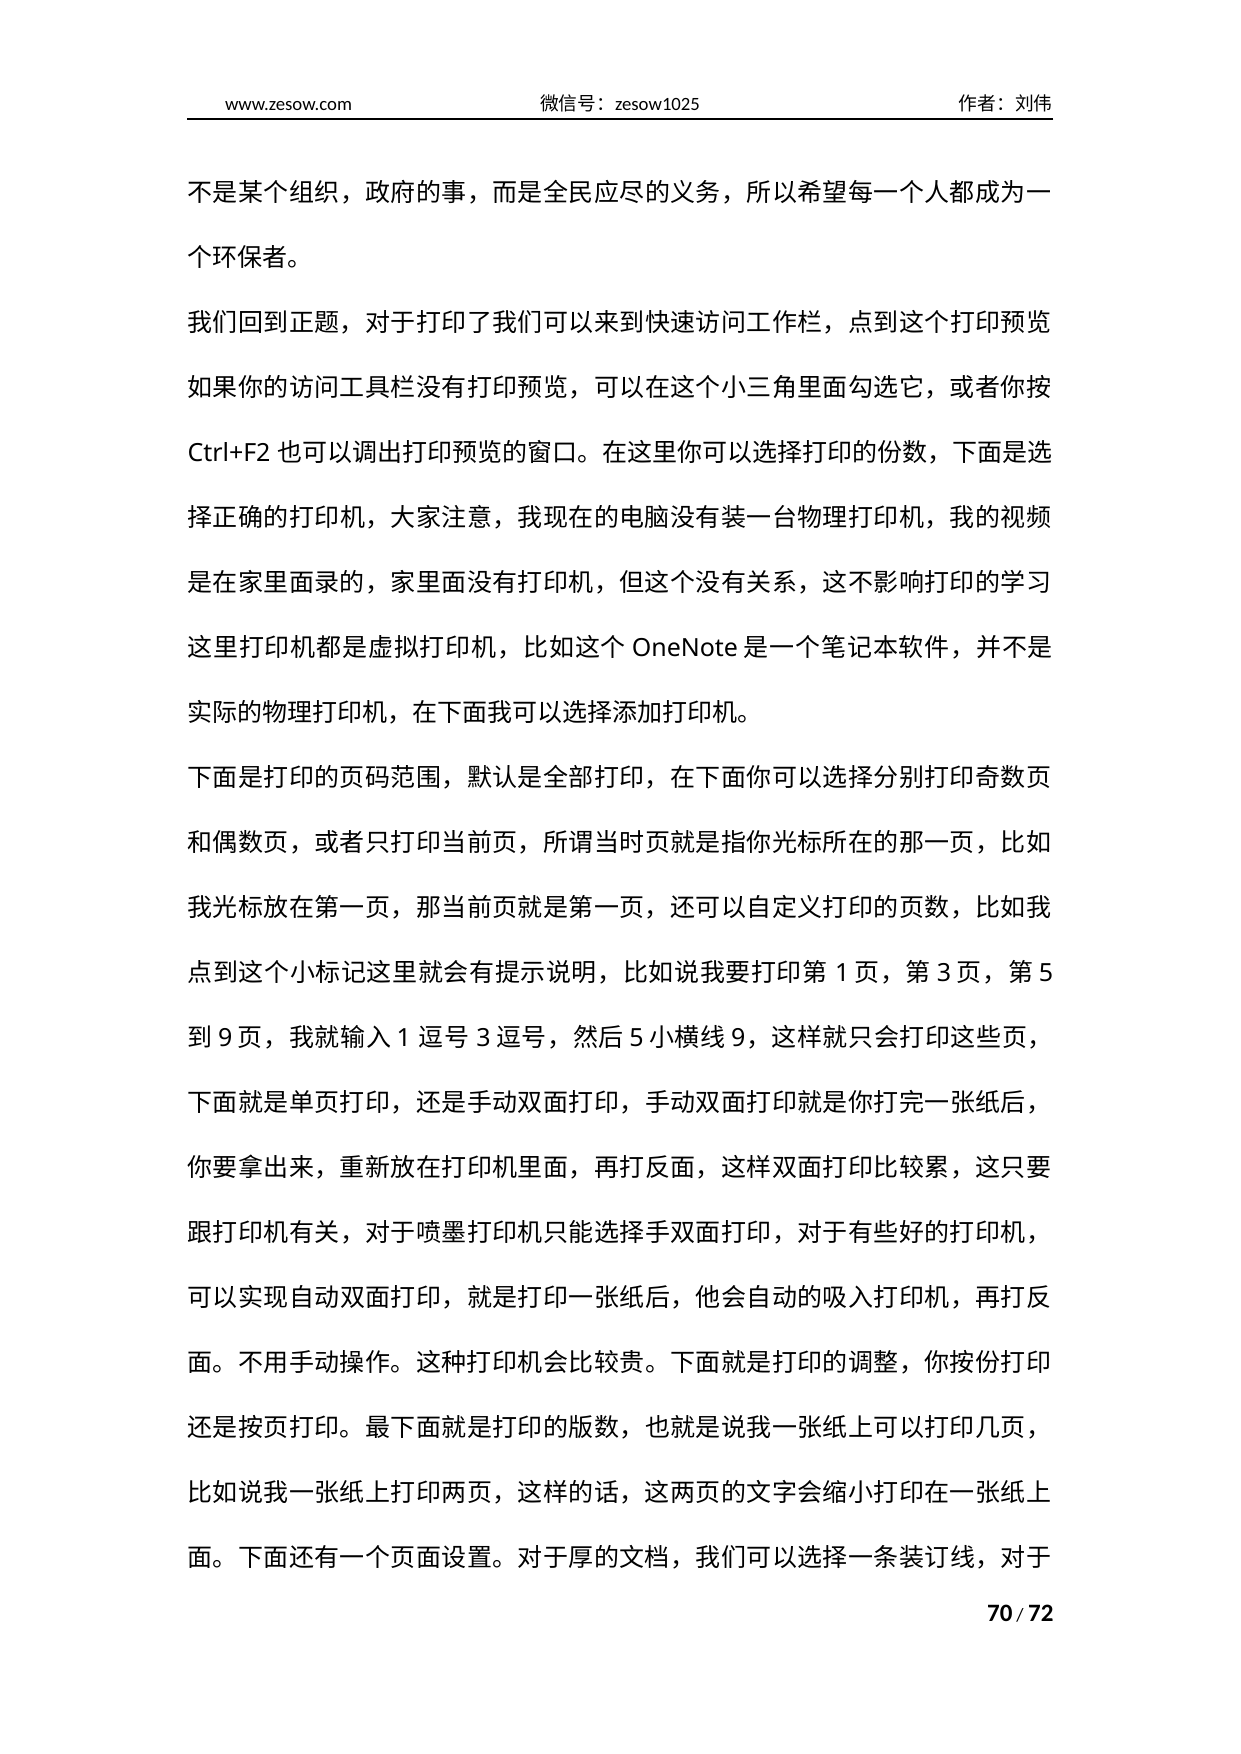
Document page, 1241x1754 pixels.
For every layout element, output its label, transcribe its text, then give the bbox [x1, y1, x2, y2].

text 我们回到正题，对于打印了我们可以来到快速访问工作栏，点到这个打印预览，如果你的访问工具栏没有打印预览，可以在这个小三角里面勾选它，或者你按Ctrl+F2 也可以调出打印预览的窗口。在这里你可以选择打印的份数，下面是选择正确的打印机，大家注意，我现在的电脑没有装一台物理打印机，我的视频是在家里面录的，家里面没有打印机，但这个没有关系，这不影响打印的学习，这里打印机都是虚拟打印机，比如这个OneNote是一个笔记本软件，并不是实际的物理打印机，在下面我可以选择添加打印机。 [187, 288, 1053, 743]
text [187, 743, 1053, 1588]
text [187, 158, 1053, 288]
